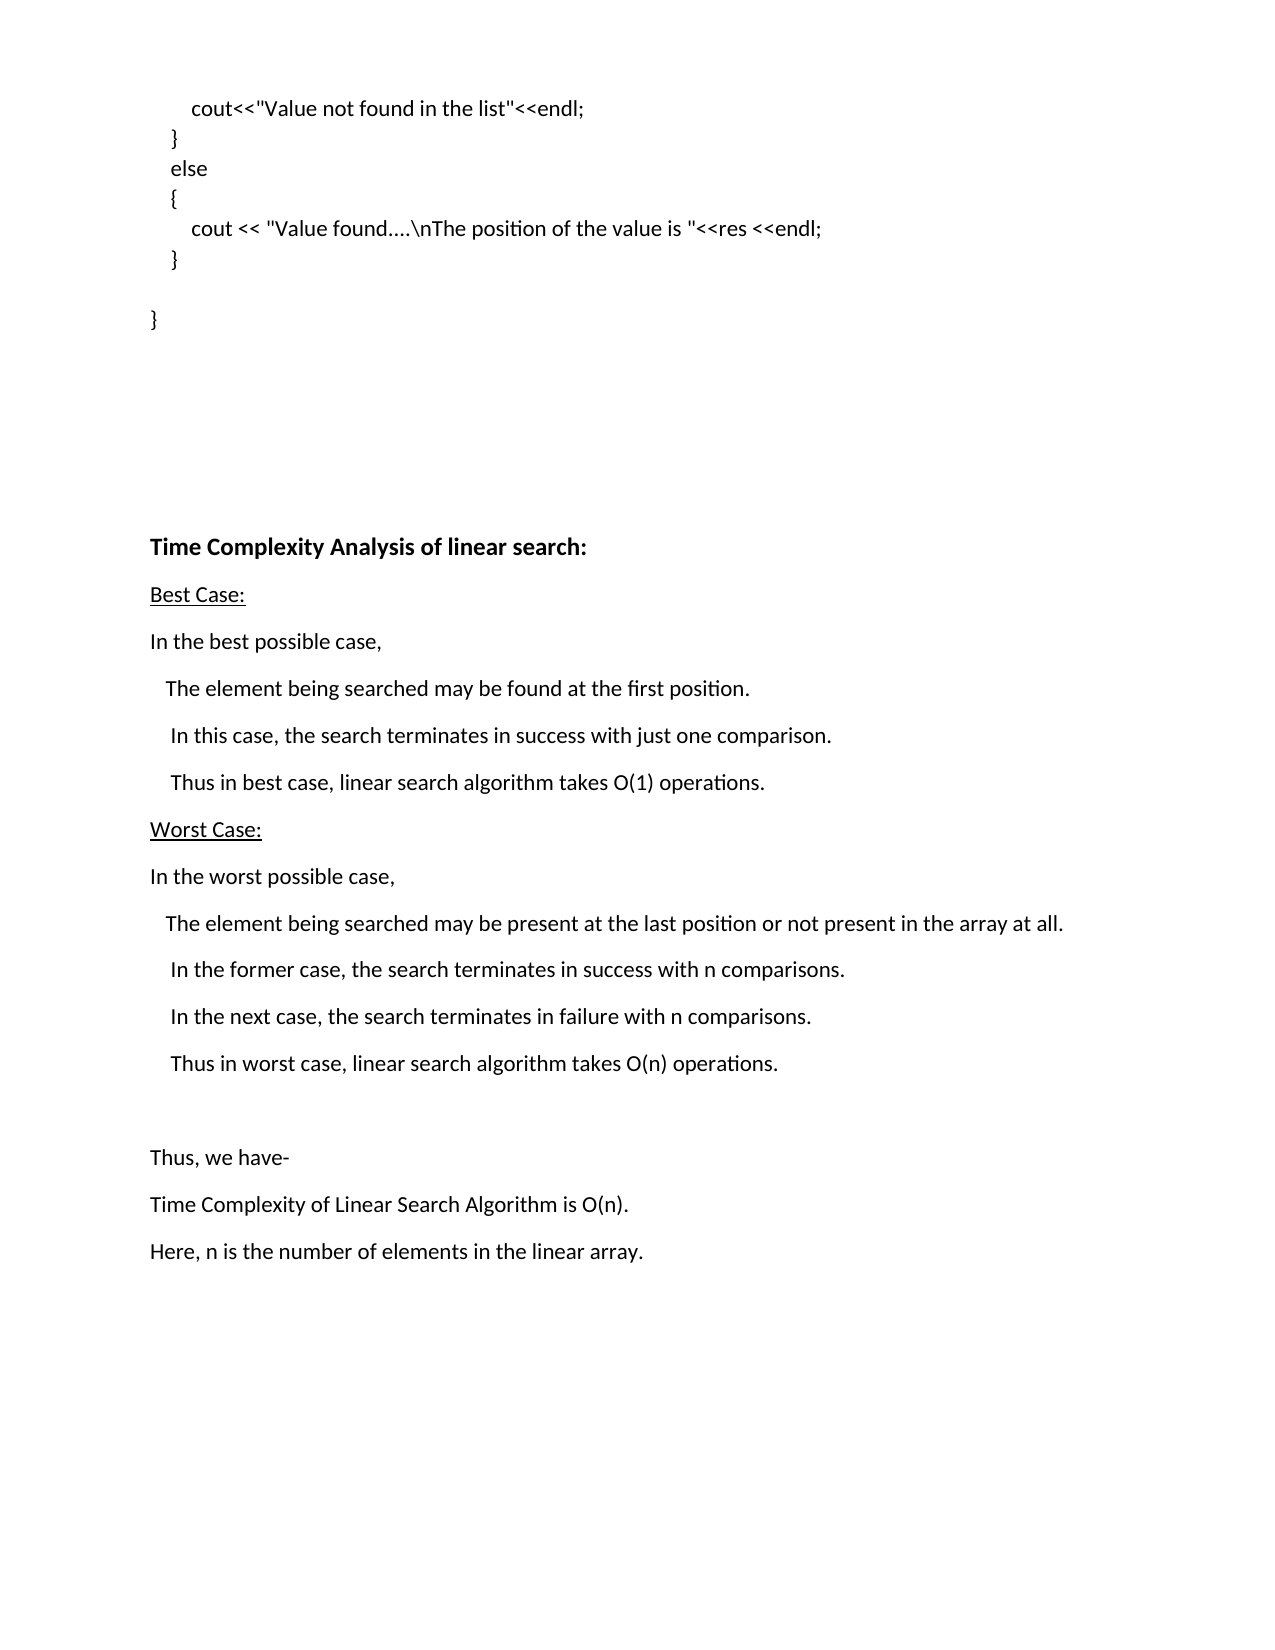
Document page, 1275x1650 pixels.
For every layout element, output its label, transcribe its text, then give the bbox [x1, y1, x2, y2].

text In the next case, the search terminates in failure with n comparisons. [150, 1002, 1125, 1031]
text The element being searched may be found at the first position. [150, 674, 1125, 702]
text else [150, 154, 1125, 182]
text Time Complexity of Linear Search Algorithm is O(n). [150, 1190, 1125, 1218]
text Worst Case: [150, 815, 1125, 843]
text } [150, 305, 1125, 333]
text In the worst possible case, [150, 862, 1125, 890]
text In the former case, the search terminates in success with n comparisons. [150, 956, 1125, 984]
text In the best possible case, [150, 627, 1125, 656]
text Best Case: [150, 581, 1125, 609]
text Thus in worst case, linear search algorithm takes O(n) operations. [150, 1049, 1125, 1077]
text cout << "Value found....\nThe position of the value is "<<res <<endl; [150, 214, 1125, 243]
text The element being searched may be present at the last position or not present in the array at all. [150, 909, 1125, 937]
text cout<<"Value not found in the list"<<endl; [150, 94, 1125, 122]
text Time Complexity Analysis of linear search: [150, 531, 1125, 562]
text } [150, 124, 1125, 152]
text In this case, the search terminates in success with just one comparison. [150, 721, 1125, 749]
text { [150, 184, 1125, 212]
text Here, n is the number of elements in the linear array. [150, 1237, 1125, 1265]
text Thus in best case, linear search algorithm takes O(1) operations. [150, 768, 1125, 796]
text } [150, 245, 1125, 273]
text Thus, we have- [150, 1143, 1125, 1171]
